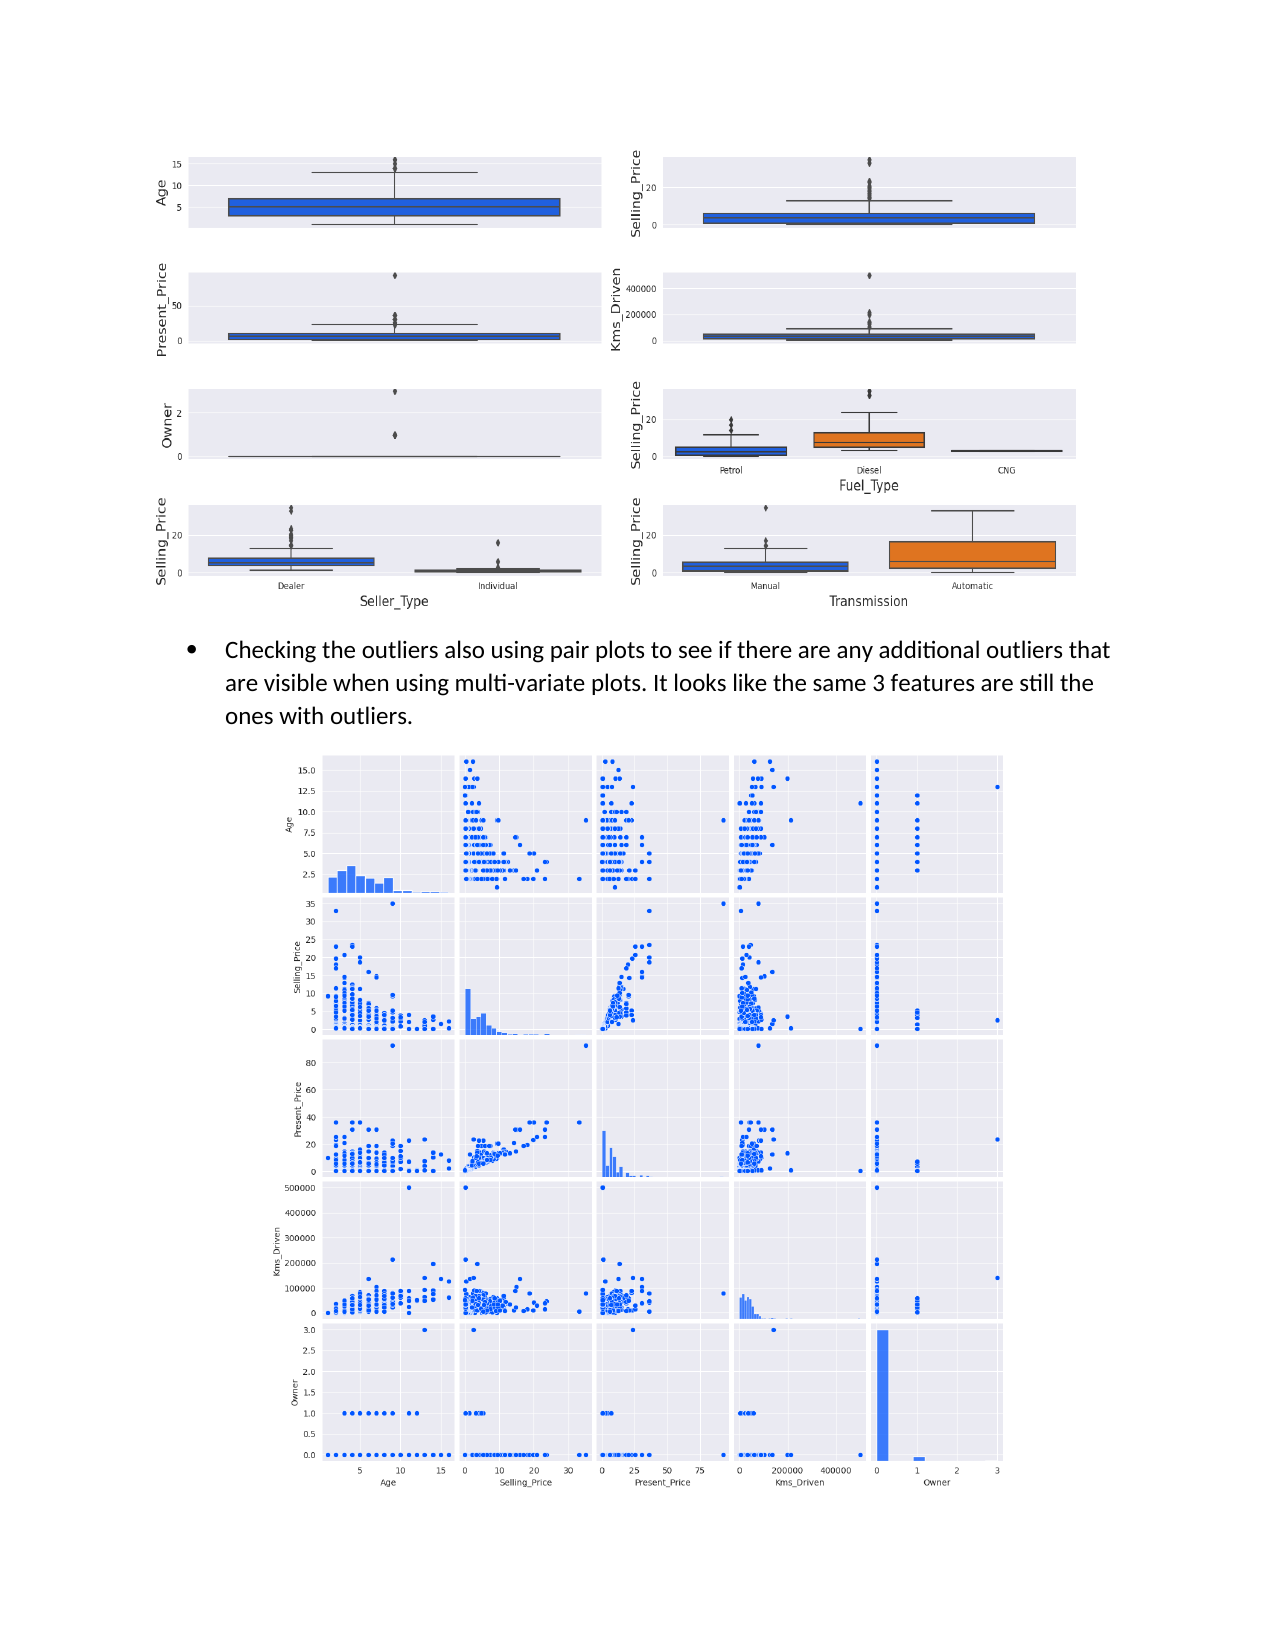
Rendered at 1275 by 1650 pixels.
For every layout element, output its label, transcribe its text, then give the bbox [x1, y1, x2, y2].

picture [266, 750, 1009, 1493]
list Checking the outliers also using pair plots to see if there are any additional outliers that are visible when using multi-variate plots. It looks like the same 3 features are still the ones with outliers. [187, 634, 1125, 731]
picture [150, 150, 1081, 616]
